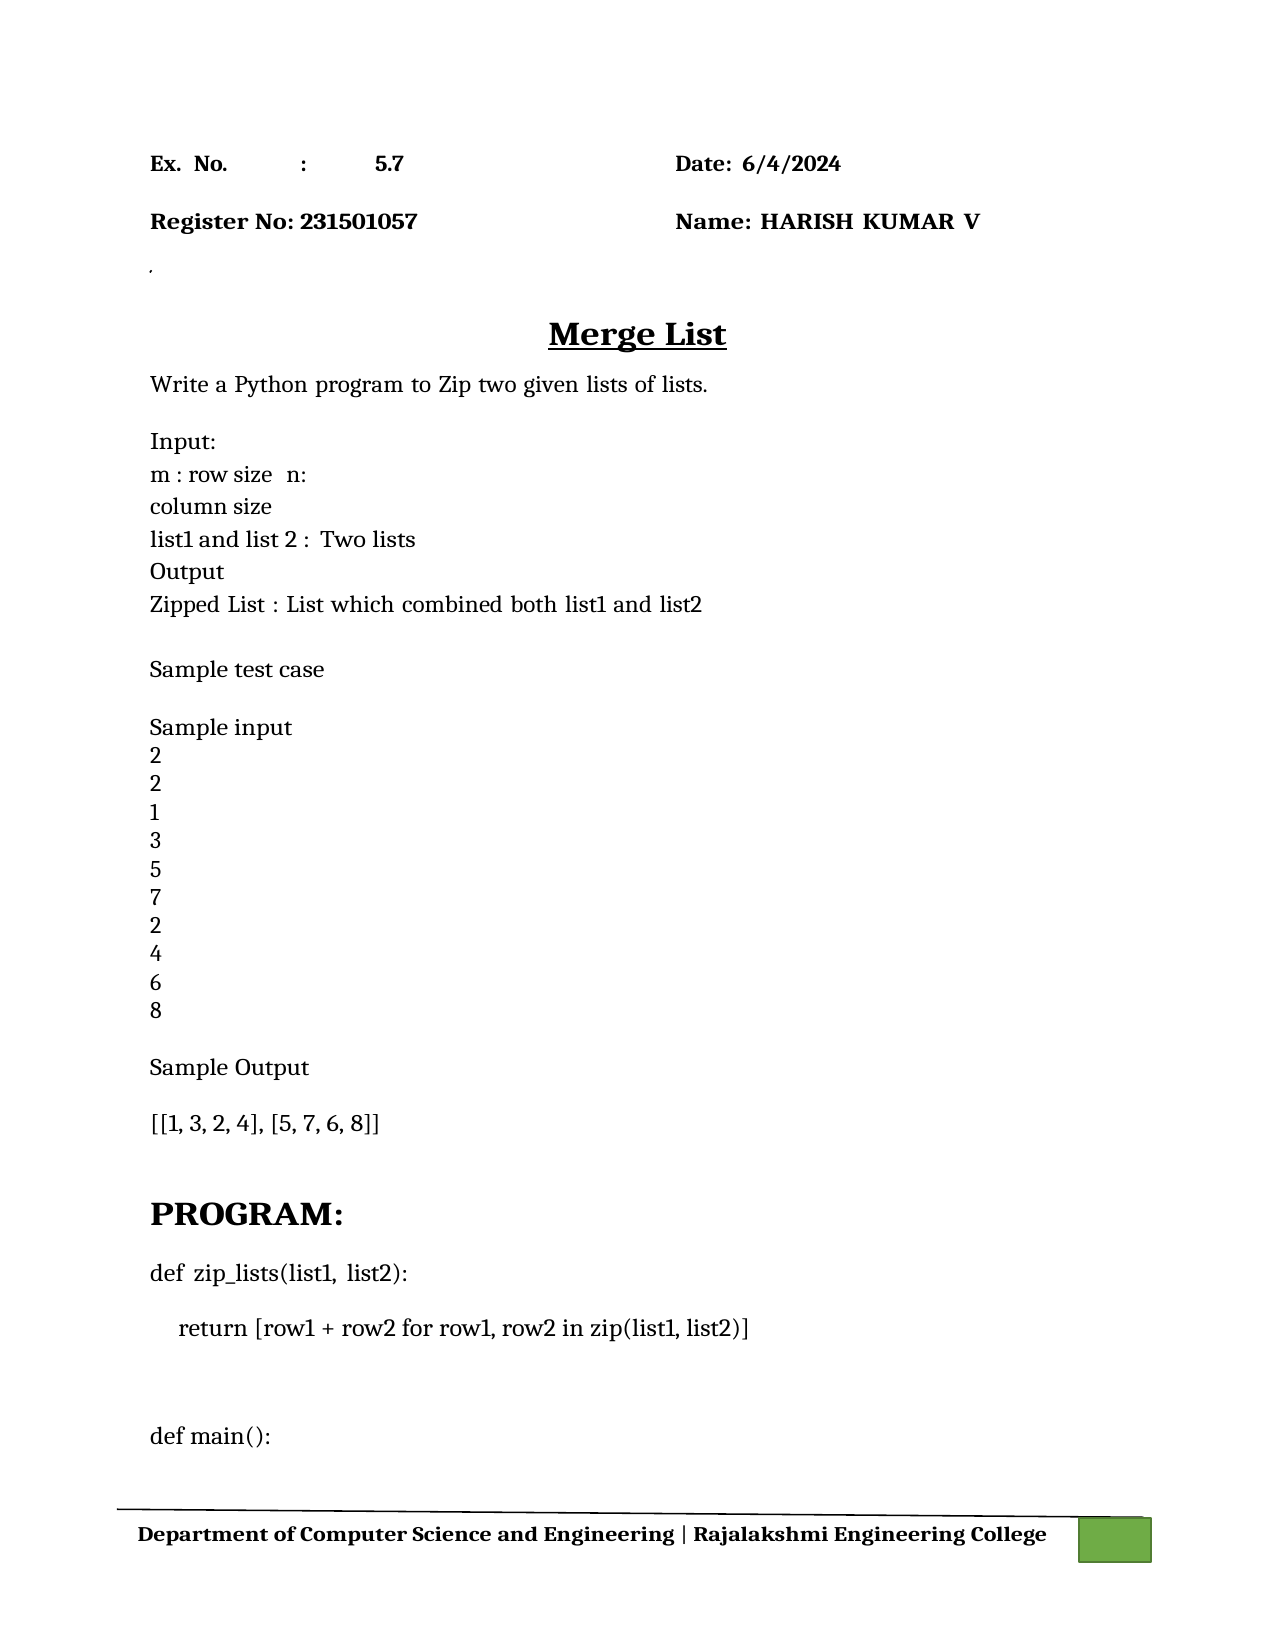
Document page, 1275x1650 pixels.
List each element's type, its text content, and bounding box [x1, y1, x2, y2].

text 6 [150, 968, 1219, 996]
text 2 [150, 770, 1219, 798]
subtitle Merge List [137, 316, 1138, 354]
text [[1, 3, 2, 4], [5, 7, 6, 8]] [150, 1110, 1219, 1138]
text Sample Output [150, 1053, 1219, 1081]
text m : row size n: column size [150, 461, 308, 521]
text 3 [150, 827, 1219, 854]
text 8 [150, 997, 1219, 1024]
text PROGRAM: [150, 1195, 1219, 1233]
text 5 [150, 855, 1219, 883]
text Input: [150, 428, 1219, 456]
text return [row1 + row2 for row1, row2 in zip(list1, list2)] [178, 1313, 1219, 1342]
text 2 [150, 742, 1219, 770]
text 7 [150, 884, 1219, 911]
text list1 and list 2 : Two lists Output [150, 526, 481, 586]
text 4 [150, 940, 1219, 968]
text def main(): [150, 1422, 1219, 1451]
text Ex. No. : 5.7 Date: 6/4/2024 [150, 151, 1219, 177]
text Write a Python program to Zip two given lists of lists. [150, 371, 1219, 399]
text Sample test case Sample input [150, 626, 383, 741]
text 1 [150, 799, 1219, 826]
text Register No: 231501057 Name: HARISH KUMAR V [150, 209, 1219, 235]
text def zip_lists(list1, list2): [150, 1259, 1219, 1287]
text Zipped List : List which combined both list1 and list2 [150, 590, 1219, 618]
text 2 [150, 912, 1219, 939]
